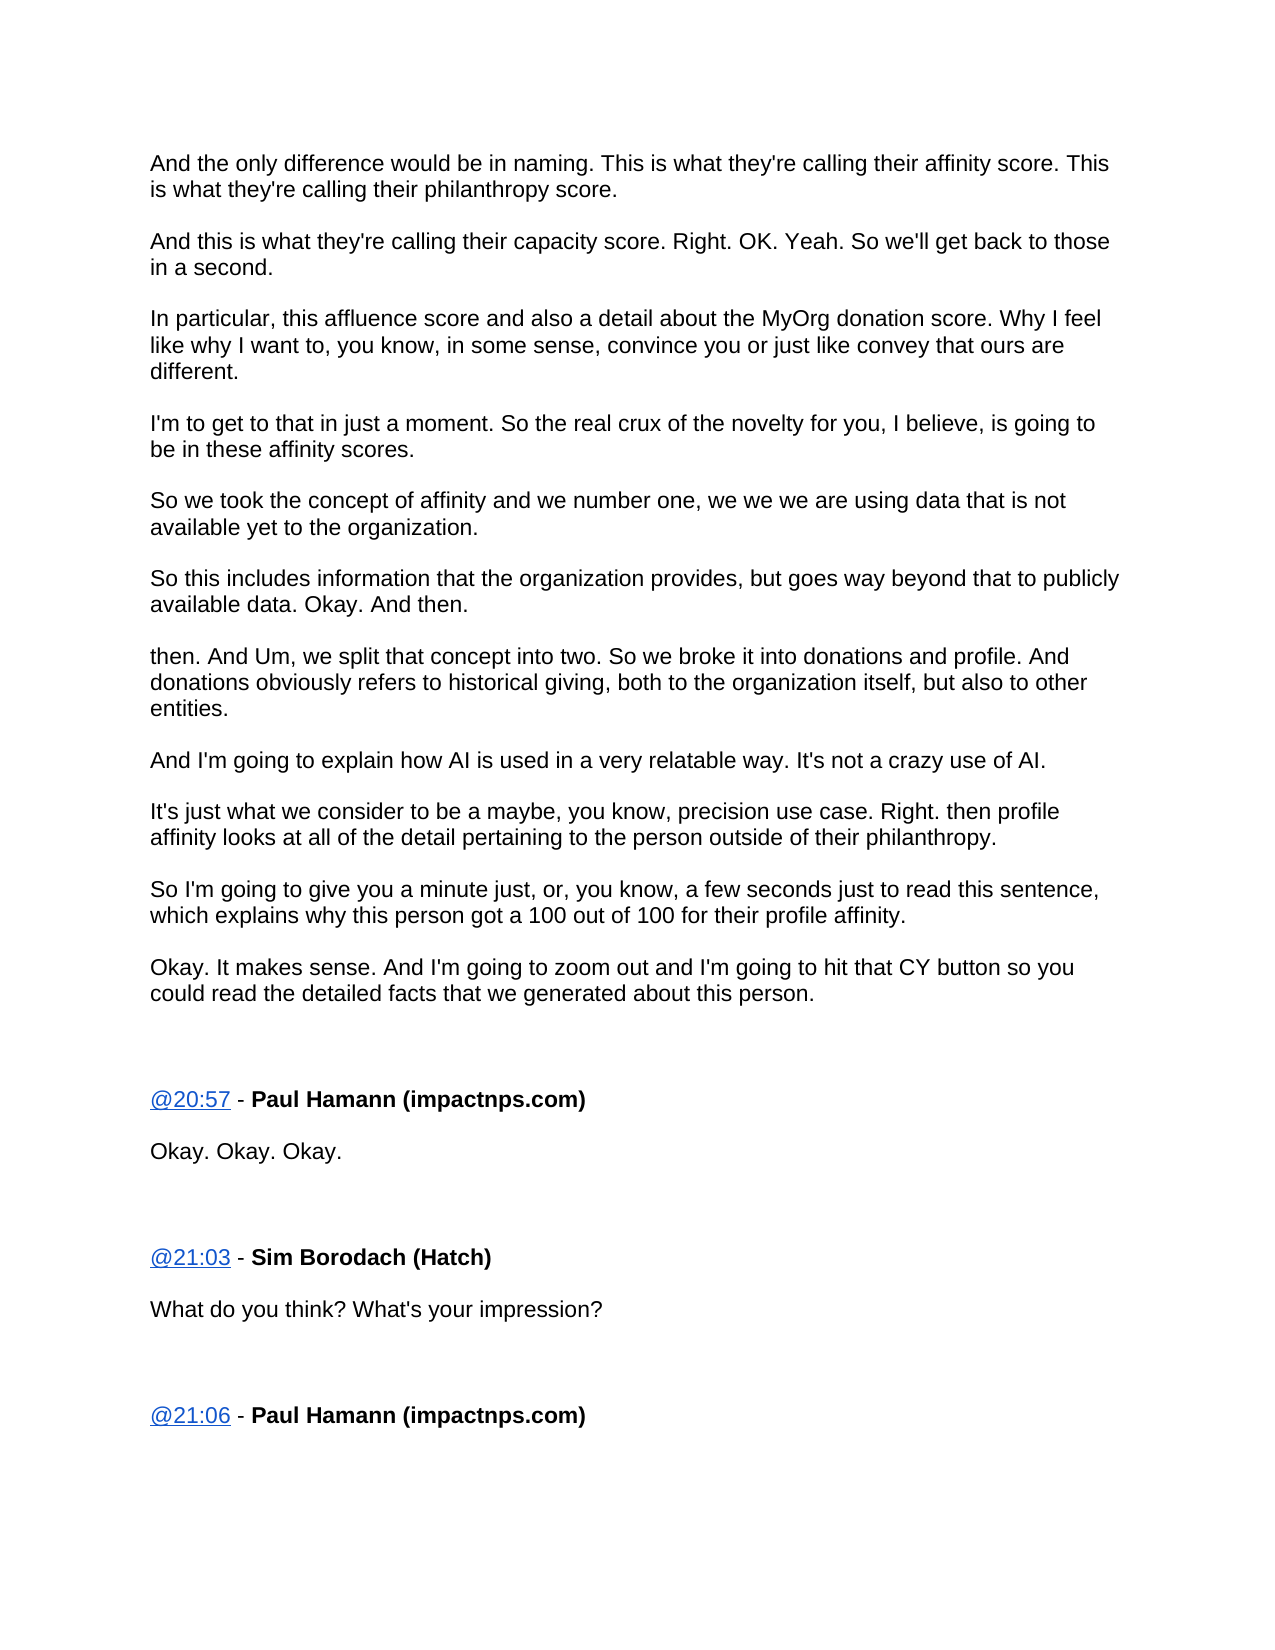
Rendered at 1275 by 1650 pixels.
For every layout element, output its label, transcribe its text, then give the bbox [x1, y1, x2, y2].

text @20:57 - Paul Hamann (impactnps.com) [150, 1086, 1125, 1113]
text I'm to get to that in just a moment. So the real crux of the novelty for you, I believe, is going to be in these affinity scores. [150, 409, 1125, 462]
text And the only difference would be in naming. This is what they're calling their affinity score. This is what they're calling their philanthropy score. [150, 150, 1125, 203]
text What do you think? What's your impression? [150, 1296, 1125, 1322]
text then. And Um, we split that concept into two. So we broke it into donations and profile. And donations obviously refers to historical giving, both to the organization itself, but also to other entities. [150, 643, 1125, 722]
text In particular, this affluence score and also a detail about the MyOrg donation score. Why I feel like why I want to, you know, in some sense, convince you or just like convey that ours are different. [150, 305, 1125, 384]
text Okay. It makes sense. And I'm going to zoom out and I'm going to hit that CY button so you could read the detailed facts that we generated about this person. [150, 953, 1125, 1006]
text @21:06 - Paul Hamann (impactnps.com) [150, 1402, 1125, 1428]
text It's just what we consider to be a maybe, you know, precision use case. Right. then profile affinity looks at all of the detail pertaining to the person outside of their philanthropy. [150, 798, 1125, 851]
text So we took the concept of affinity and we number one, we we we are using data that is not available yet to the organization. [150, 487, 1125, 540]
text And this is what they're calling their capacity score. Right. OK. Yeah. So we'll get back to those in a second. [150, 228, 1125, 280]
text @21:03 - Sim Borodach (Hatch) [150, 1244, 1125, 1271]
text So I'm going to give you a minute just, or, you know, a few seconds just to read this sentence, which explains why this person got a 100 out of 100 for their profile affinity. [150, 876, 1125, 928]
text And I'm going to explain how AI is used in a very relatable way. It's not a crazy use of AI. [150, 747, 1125, 773]
text So this includes information that the organization provides, but goes way beyond that to publicly available data. Okay. And then. [150, 565, 1125, 618]
text Okay. Okay. Okay. [150, 1138, 1125, 1164]
